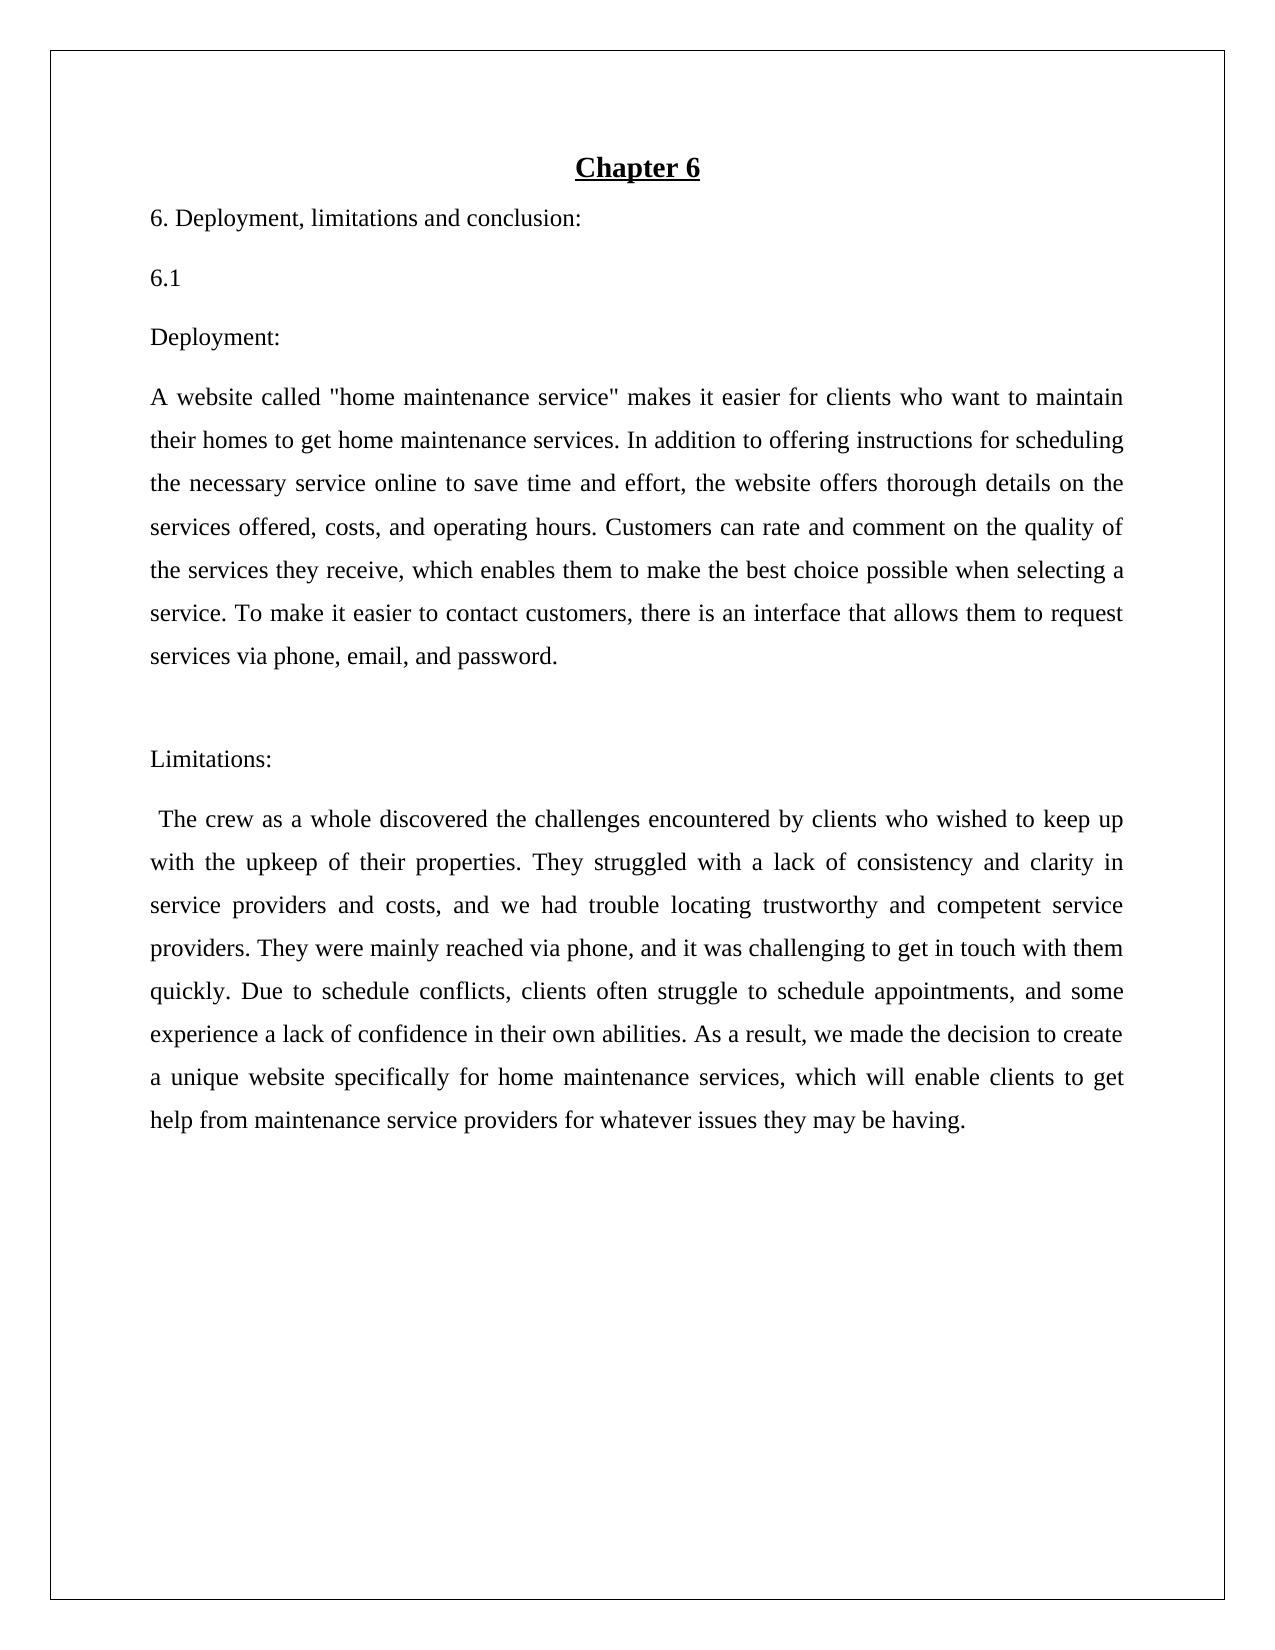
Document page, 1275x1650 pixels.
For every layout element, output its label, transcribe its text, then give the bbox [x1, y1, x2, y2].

text Limitations: [150, 744, 1125, 773]
text Deployment: [150, 322, 1125, 351]
text A website called "home maintenance service" makes it easier for clients who want to maintain their homes to get home maintenance services. In addition to offering instructions for scheduling the necessary service online to save time and effort, the website offers thorough details on the services offered, costs, and operating hours. Customers can rate and comment on the quality of the services they receive, which enables them to make the best choice possible when selecting a service. To make it easier to contact customers, there is an interface that allows them to request services via phone, email, and password. [150, 382, 1125, 670]
text ‏ The crew as a whole discovered the challenges encountered by clients who wished to keep up with the upkeep of their properties. They struggled with a lack of consistency and clarity in service providers and costs, and we had trouble locating trustworthy and competent service providers. They were mainly reached via phone, and it was challenging to get in touch with them quickly. Due to schedule conflicts, clients often struggle to schedule appointments, and some experience a lack of confidence in their own abilities. As a result, we made the decision to create a unique website specifically for home maintenance services, which will enable clients to get help from maintenance service providers for whatever issues they may be having. [150, 804, 1125, 1134]
text 6.1 [150, 263, 1125, 291]
text 6. Deployment, limitations and conclusion: [150, 203, 1125, 232]
text Chapter 6 [150, 150, 1125, 183]
